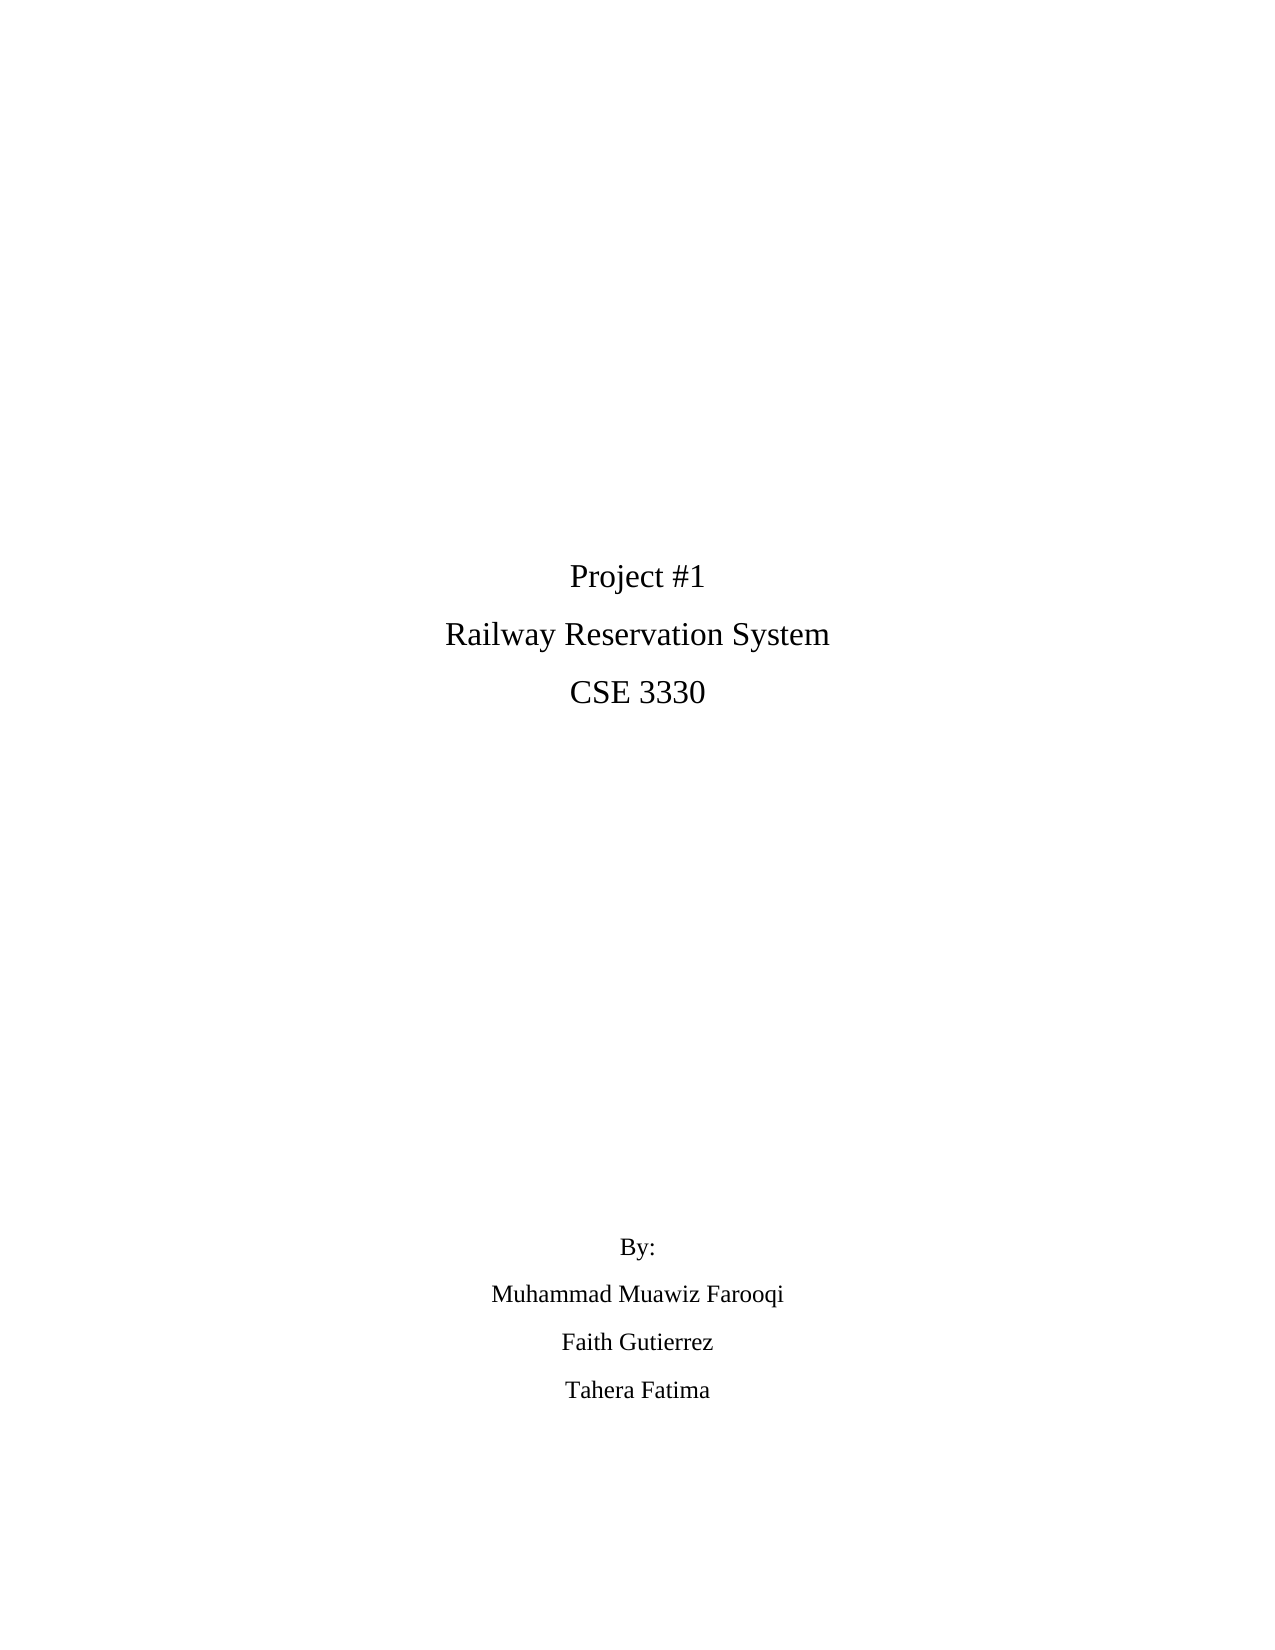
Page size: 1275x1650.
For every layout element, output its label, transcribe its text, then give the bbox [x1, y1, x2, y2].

text Project #1 [150, 556, 1125, 594]
text Tahera Fatima [150, 1375, 1125, 1404]
text Railway Reservation System [150, 614, 1125, 652]
text CSE 3330 [150, 672, 1125, 711]
text Muhammad Muawiz Farooqi [150, 1279, 1125, 1308]
text By: [150, 1232, 1125, 1261]
text Faith Gutierrez [150, 1327, 1125, 1356]
